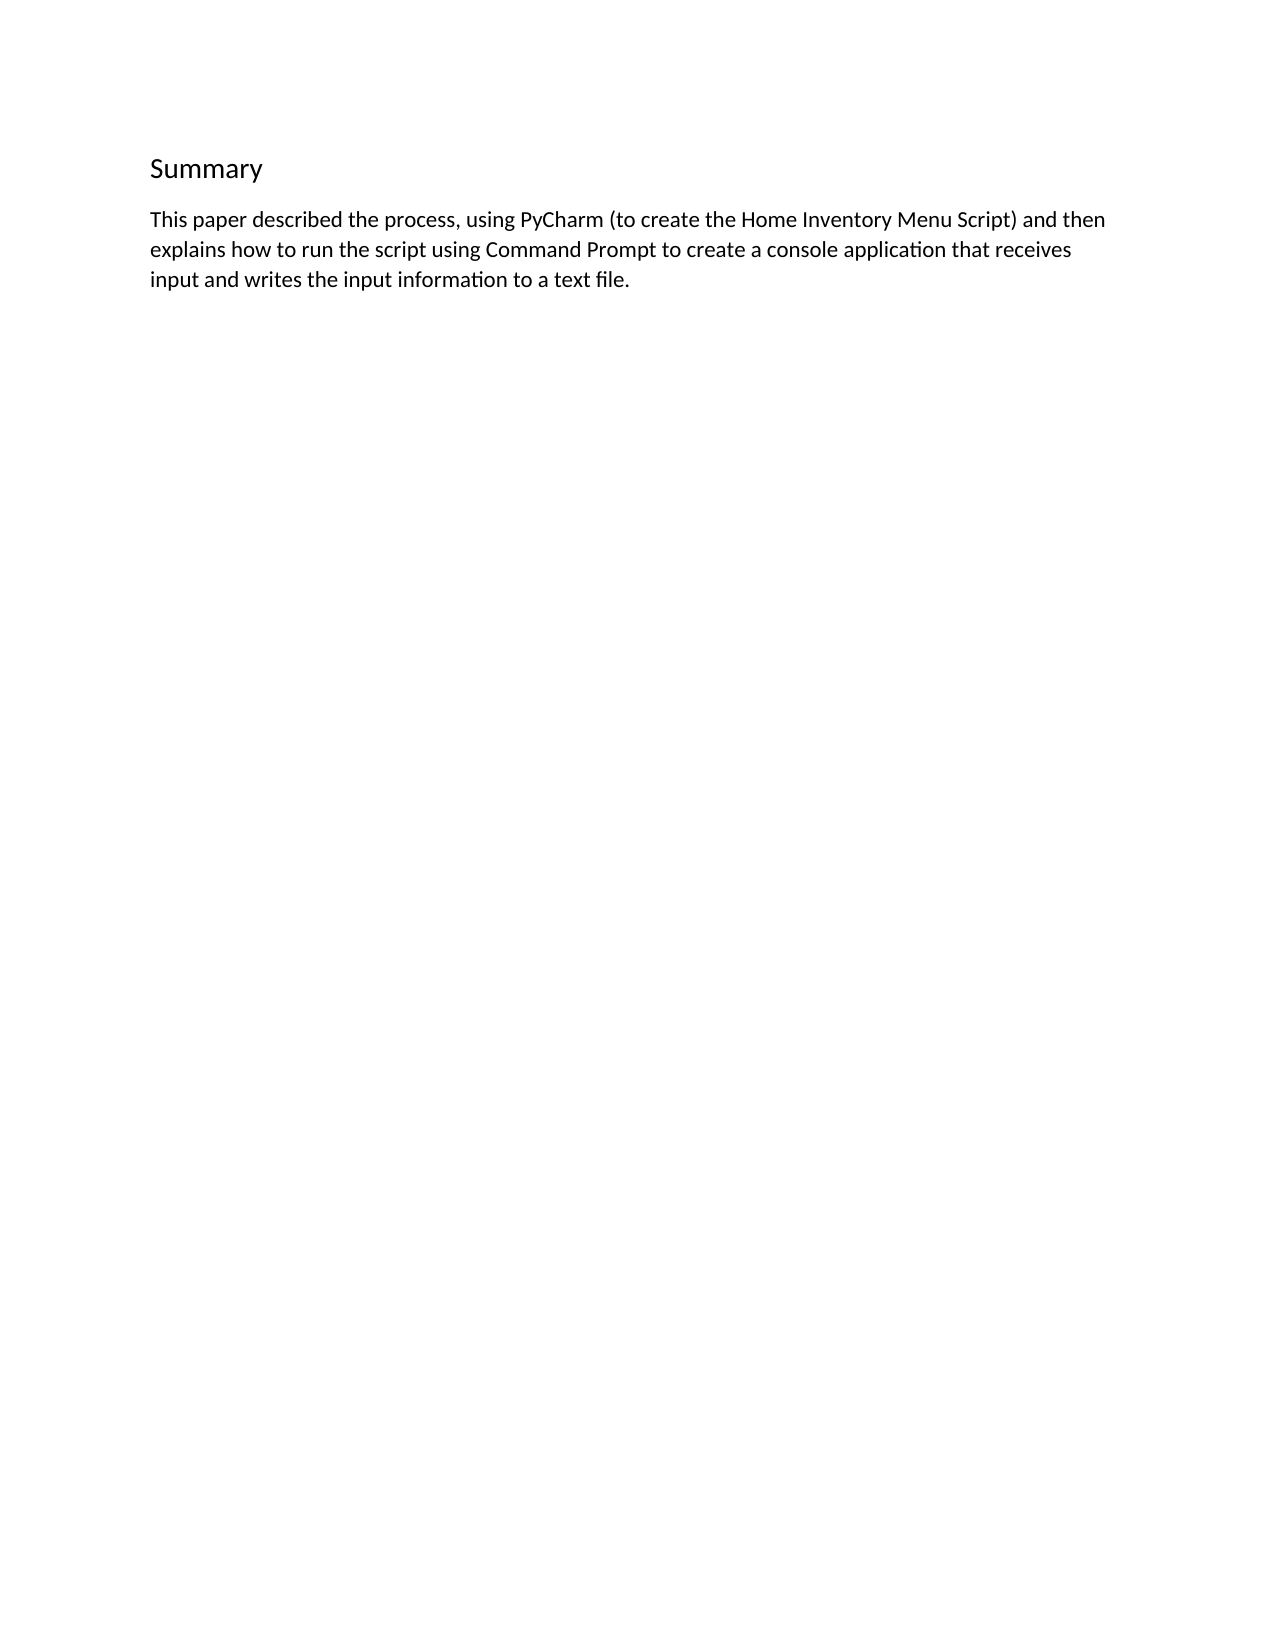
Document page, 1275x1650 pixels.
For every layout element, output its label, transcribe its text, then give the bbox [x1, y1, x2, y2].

text Summary [150, 150, 1125, 186]
text This paper described the process, using PyCharm (to create the Home Inventory Menu Script) and then explains how to run the script using Command Prompt to create a console application that receives input and writes the input information to a text file. [150, 205, 1125, 293]
